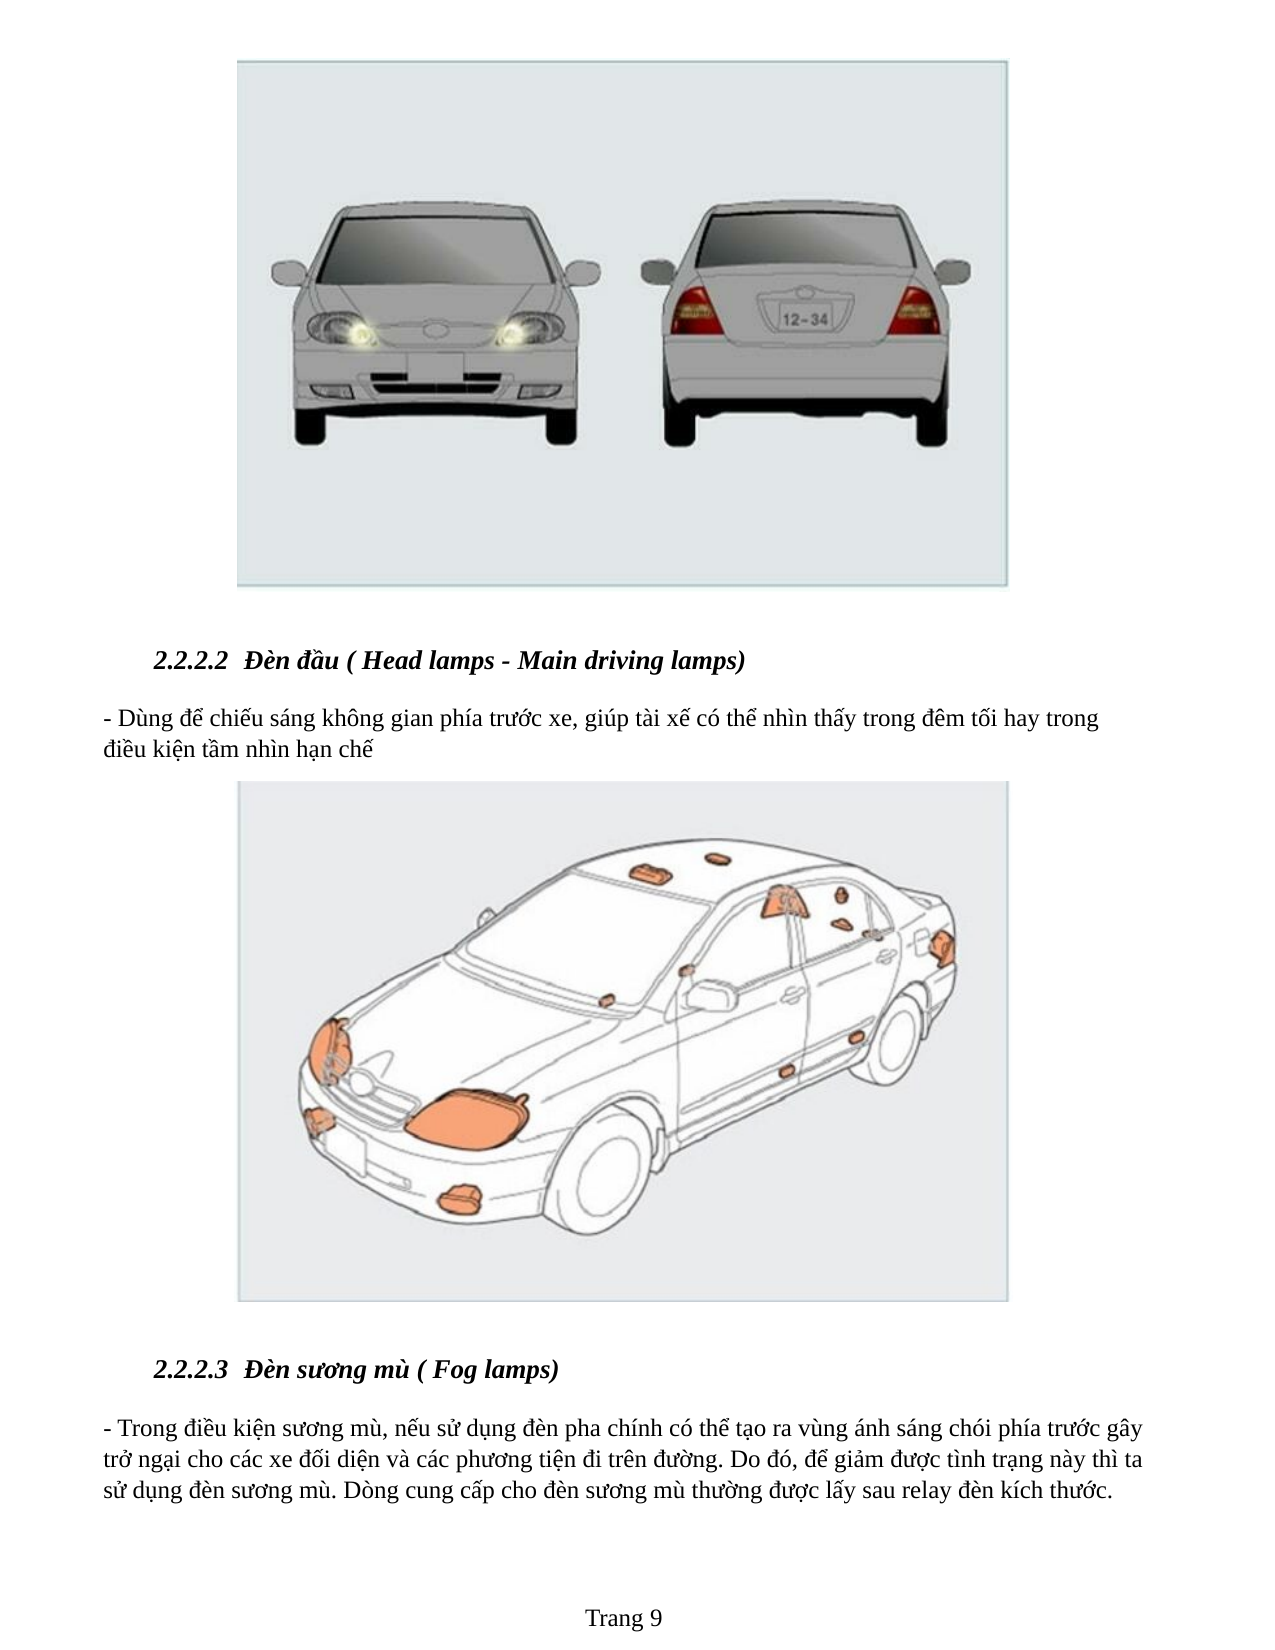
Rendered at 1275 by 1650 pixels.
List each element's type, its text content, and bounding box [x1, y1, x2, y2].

subtitle Đèn đầu ( Head lamps - Main driving lamps) [154, 644, 1144, 675]
text - Trong điều kiện sương mù, nếu sử dụng đèn pha chính có thể tạo ra vùng ánh sáng chói phía trước gây trở ngại cho các xe đối diện và các phương tiện đi trên đường. Do đó, để giảm được tình trạng này thì ta sử dụng đèn sương mù. Dòng cung cấp cho đèn sương mù thường được lấy sau relay đèn kích thước. [103, 1413, 1144, 1503]
picture [237, 58, 1010, 592]
subtitle Đèn sương mù ( Fog lamps) [154, 1353, 1144, 1385]
text - Dùng để chiếu sáng không gian phía trước xe, giúp tài xế có thể nhìn thấy trong đêm tối hay trong điều kiện tầm nhìn hạn chế [103, 703, 1144, 763]
picture [233, 781, 1014, 1302]
